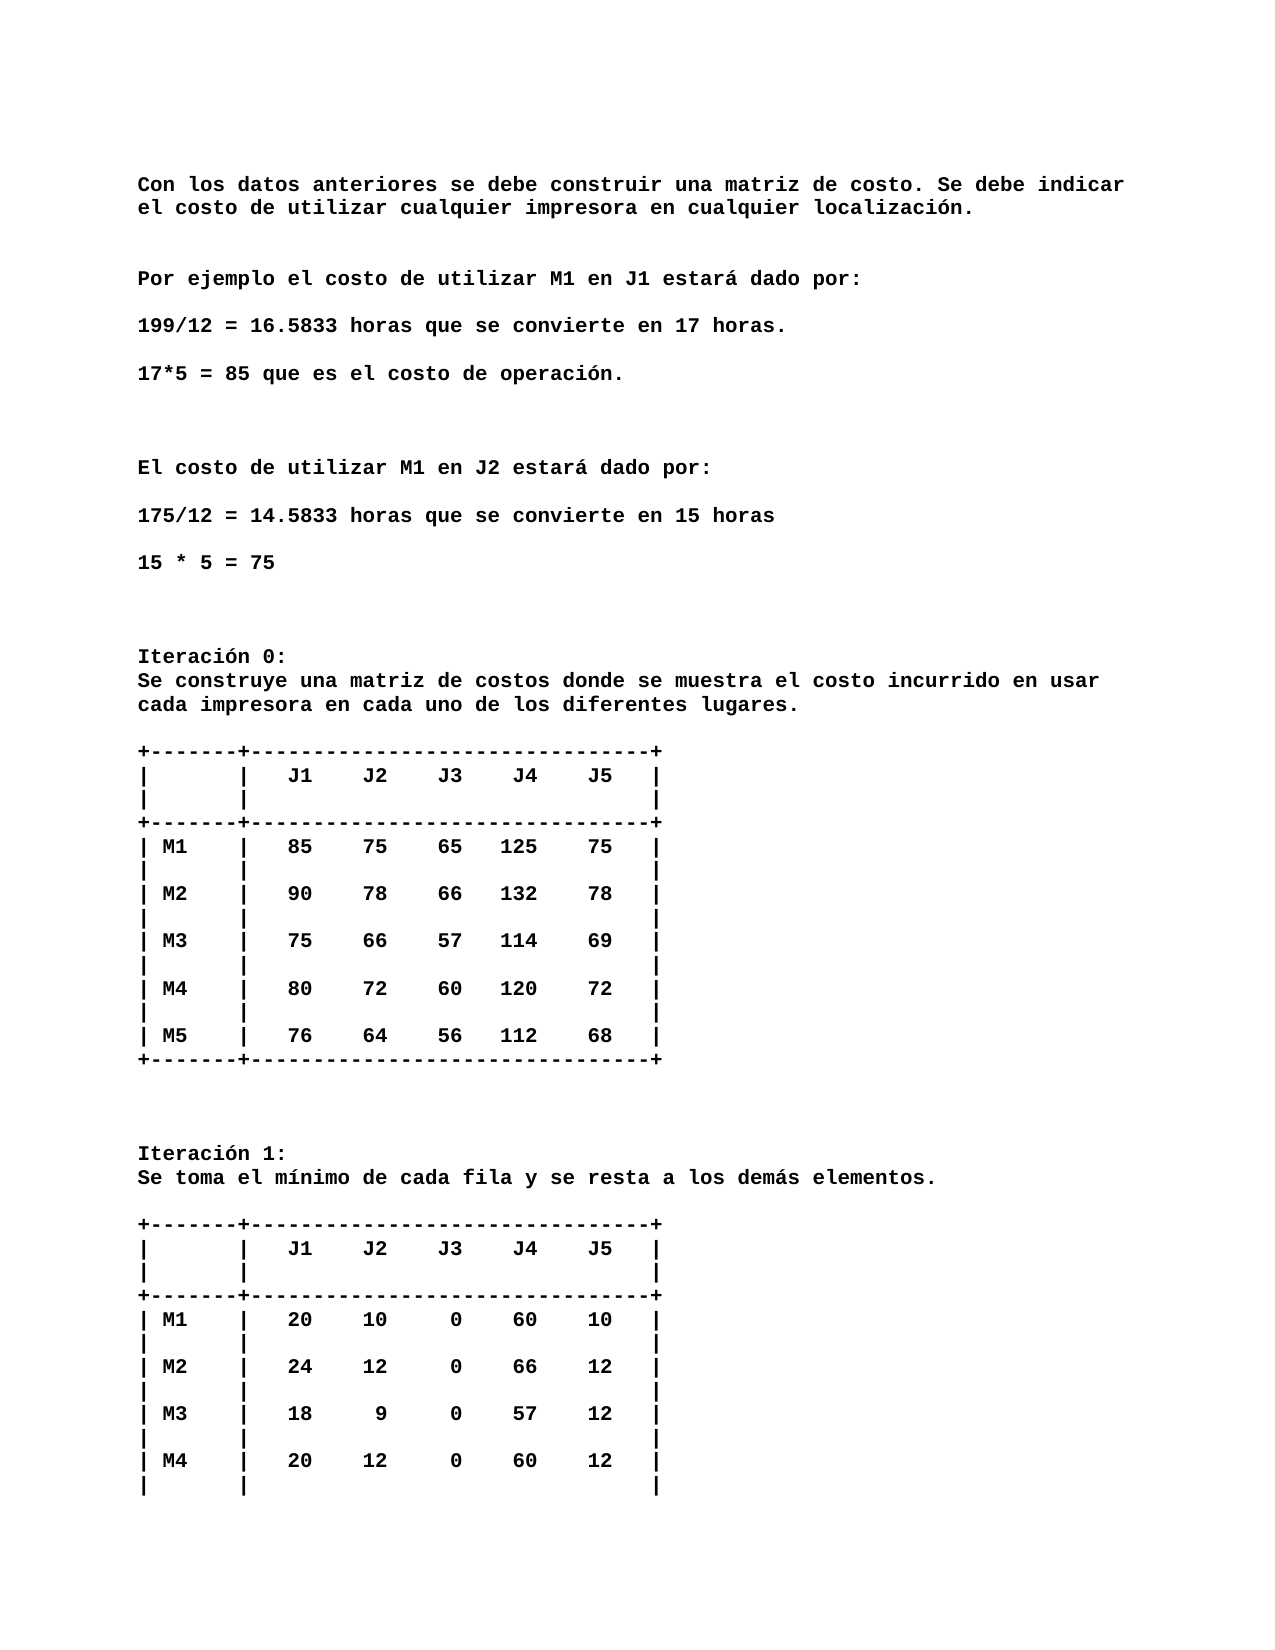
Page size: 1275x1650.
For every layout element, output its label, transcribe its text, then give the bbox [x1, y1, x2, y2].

text | | | [137, 1379, 1138, 1403]
text Con los datos anteriores se debe construir una matriz de costo. Se debe indicar el costo de utilizar cualquier impresora en cualquier localización. [137, 174, 1138, 221]
text +-------+--------------------------------+ [137, 741, 1138, 765]
text | | J1 J2 J3 J4 J5 | [137, 1238, 1138, 1261]
text | M4 | 80 72 60 120 72 | [137, 978, 1138, 1001]
text Se toma el mínimo de cada fila y se resta a los demás elementos. [137, 1167, 1138, 1190]
text | M4 | 20 12 0 60 12 | [137, 1451, 1138, 1474]
text | M2 | 24 12 0 66 12 | [137, 1356, 1138, 1379]
text | | | [137, 954, 1138, 978]
text +-------+--------------------------------+ [137, 1214, 1138, 1238]
text | M1 | 20 10 0 60 10 | [137, 1309, 1138, 1332]
text Por ejemplo el costo de utilizar M1 en J1 estará dado por: [137, 268, 1138, 292]
text | | | [137, 907, 1138, 930]
text | M5 | 76 64 56 112 68 | [137, 1025, 1138, 1048]
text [137, 1285, 1138, 1309]
text El costo de utilizar M1 en J2 estará dado por: [137, 457, 1138, 481]
text Iteración 0: [137, 647, 1138, 670]
text 199/12 = 16.5833 horas que se convierte en 17 horas. [137, 316, 1138, 339]
text | M3 | 75 66 57 114 69 | [137, 930, 1138, 954]
text | | | [137, 1001, 1138, 1025]
text 17*5 = 85 que es el costo de operación. [137, 363, 1138, 386]
text Se construye una matriz de costos donde se muestra el costo incurrido en usar cada impresora en cada uno de los diferentes lugares. [137, 670, 1138, 717]
text +-------+--------------------------------+ [137, 1048, 1138, 1072]
text | | | [137, 788, 1138, 812]
text | M3 | 18 9 0 57 12 | [137, 1403, 1138, 1427]
text | | | [137, 859, 1138, 883]
text | | | [137, 1427, 1138, 1451]
text +-------+--------------------------------+ [137, 812, 1138, 836]
text | | J1 J2 J3 J4 J5 | [137, 765, 1138, 788]
text 15 * 5 = 75 [137, 552, 1138, 576]
text Iteración 1: [137, 1143, 1138, 1167]
text | | | [137, 1332, 1138, 1356]
text 175/12 = 14.5833 horas que se convierte en 15 horas [137, 505, 1138, 528]
text | | | [137, 1261, 1138, 1285]
text | M1 | 85 75 65 125 75 | [137, 836, 1138, 859]
text | | | [137, 1474, 1138, 1498]
text | M2 | 90 78 66 132 78 | [137, 883, 1138, 907]
